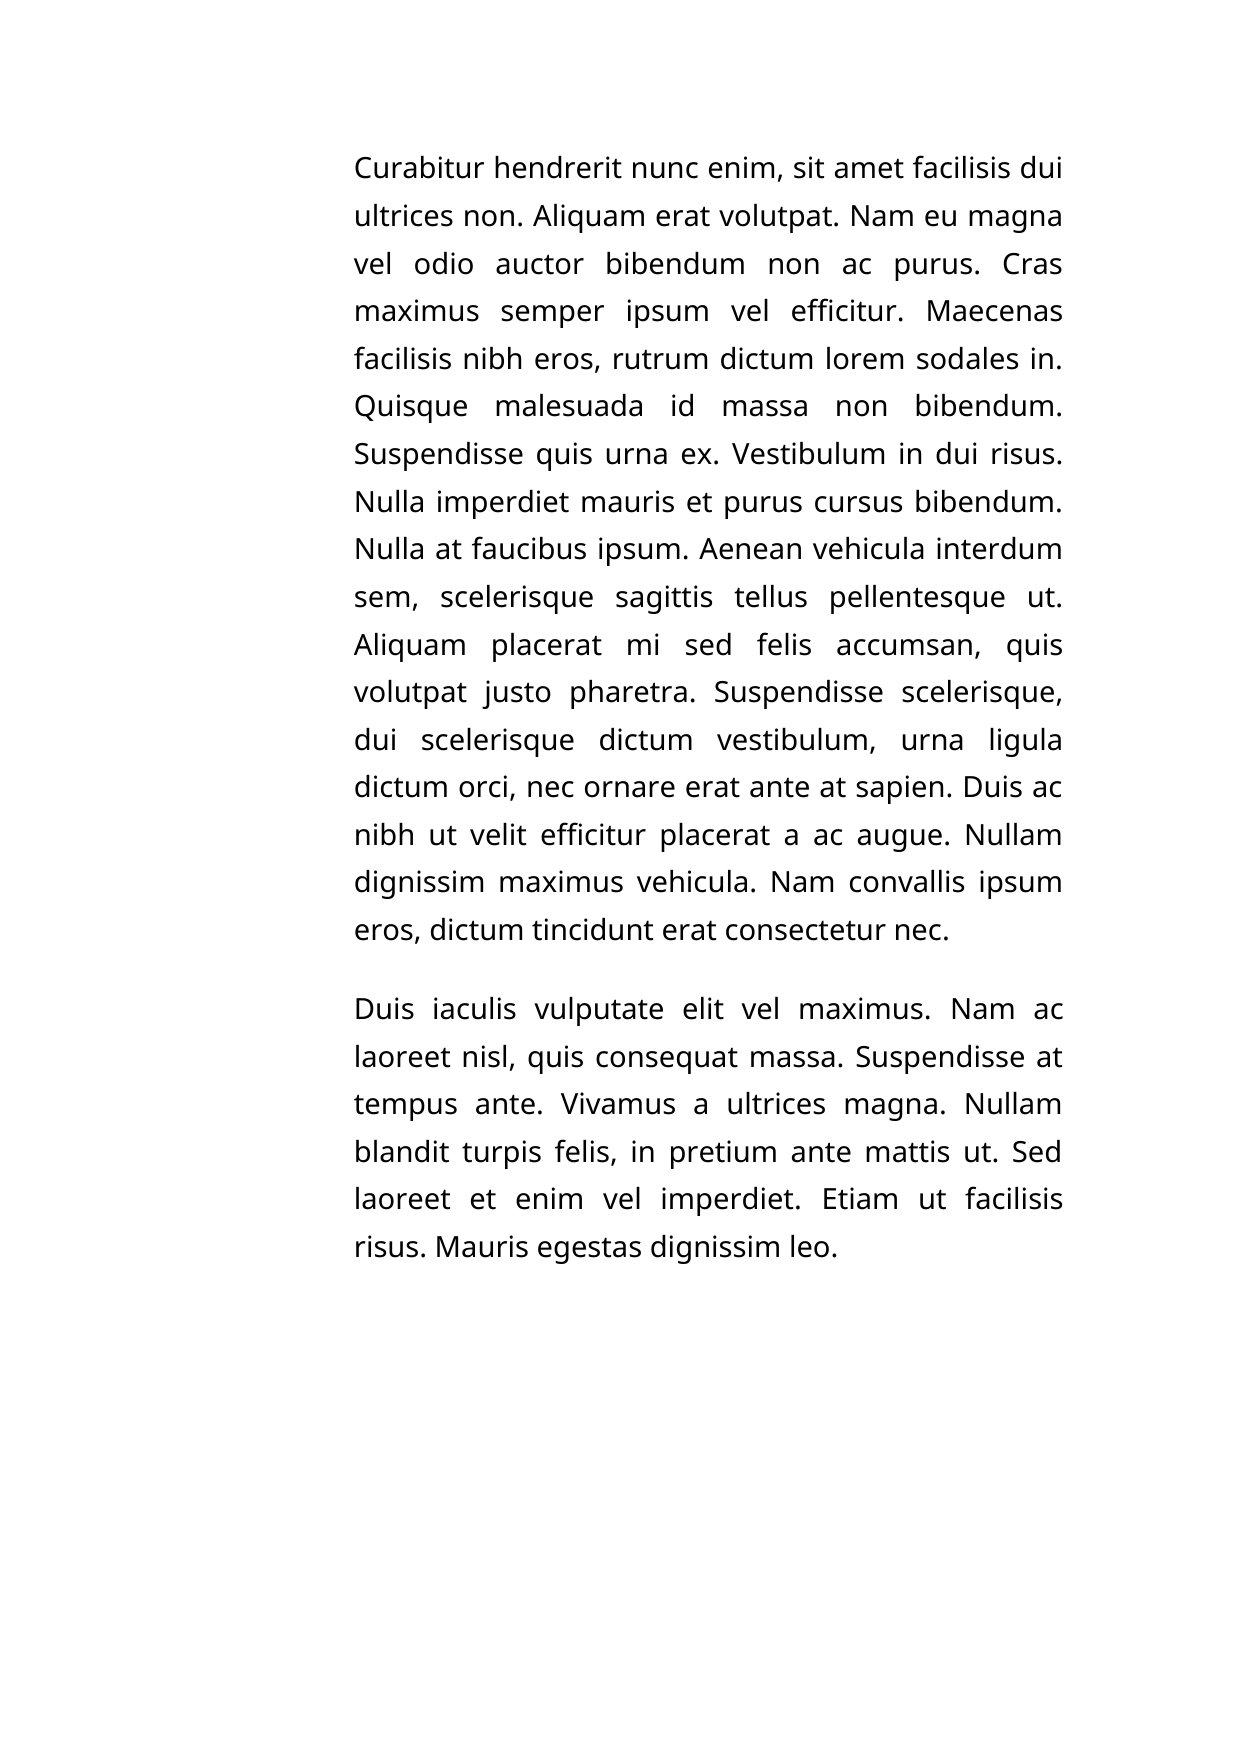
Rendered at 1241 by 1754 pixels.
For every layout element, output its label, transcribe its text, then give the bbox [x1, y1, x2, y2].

text Curabitur hendrerit nunc enim, sit amet facilisis dui ultrices non. Aliquam erat volutpat. Nam eu magna vel odio auctor bibendum non ac purus. Cras maximus semper ipsum vel efficitur. Maecenas facilisis nibh eros, rutrum dictum lorem sodales in. Quisque malesuada id massa non bibendum. Suspendisse quis urna ex. Vestibulum in dui risus. Nulla imperdiet mauris et purus cursus bibendum. Nulla at faucibus ipsum. Aenean vehicula interdum sem, scelerisque sagittis tellus pellentesque ut. Aliquam placerat mi sed felis accumsan, quis volutpat justo pharetra. Suspendisse scelerisque, dui scelerisque dictum vestibulum, urna ligula dictum orci, nec ornare erat ante at sapien. Duis ac nibh ut velit efficitur placerat a ac augue. Nullam dignissim maximus vehicula. Nam convallis ipsum eros, dictum tincidunt erat consectetur nec. [354, 148, 1064, 949]
text Duis iaculis vulputate elit vel maximus. Nam ac laoreet nisl, quis consequat massa. Suspendisse at tempus ante. Vivamus a ultrices magna. Nullam blandit turpis felis, in pretium ante mattis ut. Sed laoreet et enim vel imperdiet. Etiam ut facilisis risus. Mauris egestas dignissim leo. [354, 988, 1064, 1266]
